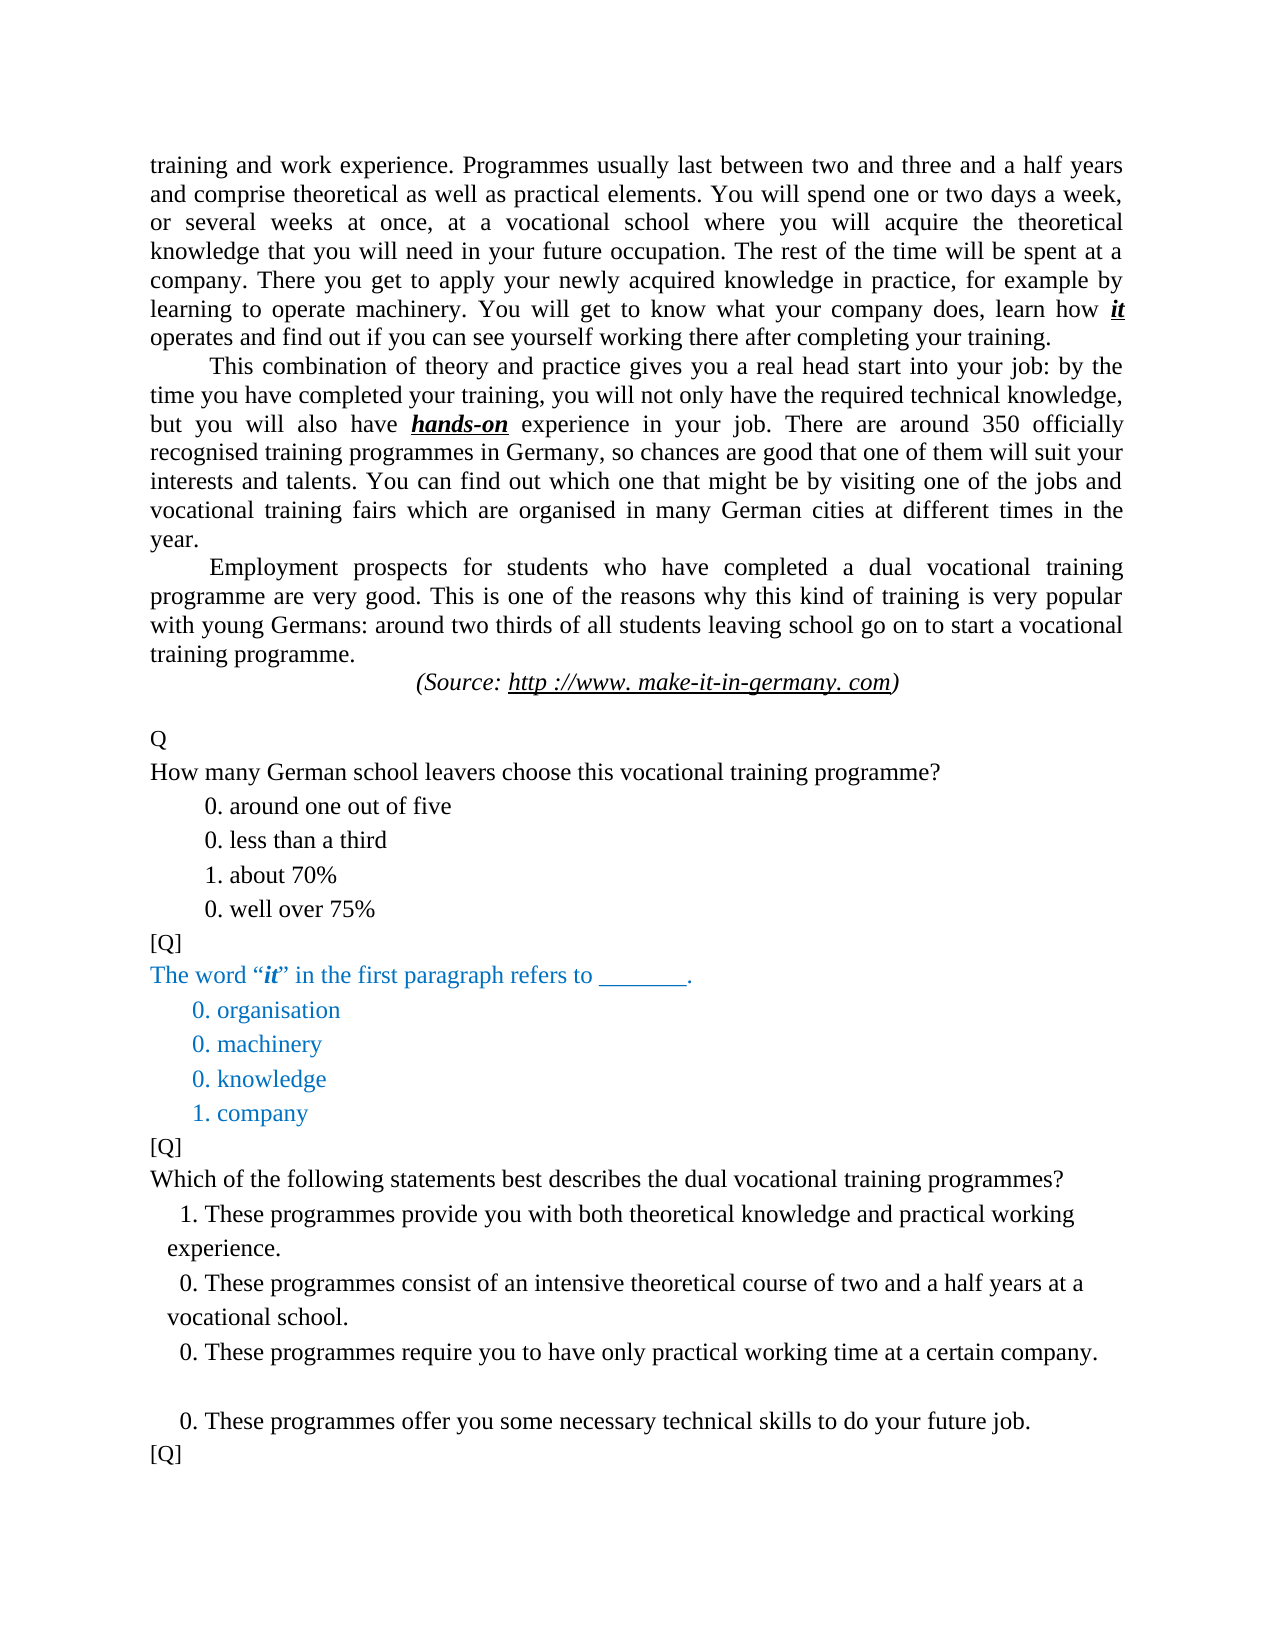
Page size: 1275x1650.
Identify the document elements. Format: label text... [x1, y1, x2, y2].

text Q [150, 725, 1125, 751]
text This combination of theory and practice gives you a real head start into your job: by the time you have completed your training, you will not only have the required technical knowledge, but you will also have hands-on experience in your job. There are around 350 officially recognised training programmes in Germany, so chances are good that one of them will suit your interests and talents. You can find out which one that might be by visiting one of the jobs and vocational training fairs which are organised in many German cities at different times in the year. [150, 351, 1124, 552]
text [Q] [150, 1440, 1125, 1467]
text Employment prospects for students who have completed a dual vocational training programme are very good. This is one of the reasons why this kind of training is very popular with young Germans: around two thirds of all students leaving school go on to start a vocational training programme. [150, 552, 1124, 667]
text 1. company [167, 1098, 1125, 1127]
text 1. about 70% [167, 860, 1125, 889]
text 0. These programmes require you to have only practical working time at a certain company. [167, 1337, 1125, 1400]
text 0. organisation [167, 995, 1125, 1024]
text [150, 150, 1124, 351]
text 0. well over 75% [167, 894, 1125, 923]
text (Source: http ://www. make-it-in-germany. com) [150, 667, 1124, 696]
text 0. machinery [167, 1029, 1125, 1058]
text [Q] [150, 1133, 1125, 1159]
text 0. These programmes consist of an intensive theoretical course of two and a half years at a vocational school. [167, 1268, 1125, 1331]
text 1. These programmes provide you with both theoretical knowledge and practical working experience. [167, 1199, 1125, 1262]
text 0. around one out of five [167, 791, 1125, 820]
list Which of the following statements best describes the dual vocational training programmes? [150, 1164, 1073, 1193]
list How many German school leavers choose this vocational training programme? [150, 757, 1073, 785]
text 0. These programmes offer you some necessary technical skills to do your future job. [167, 1406, 1125, 1434]
text 0. less than a third [167, 826, 1125, 854]
text [Q] [150, 929, 1125, 955]
list The word “it” in the first paragraph refers to _______. [150, 961, 1073, 989]
text 0. knowledge [167, 1064, 1125, 1093]
